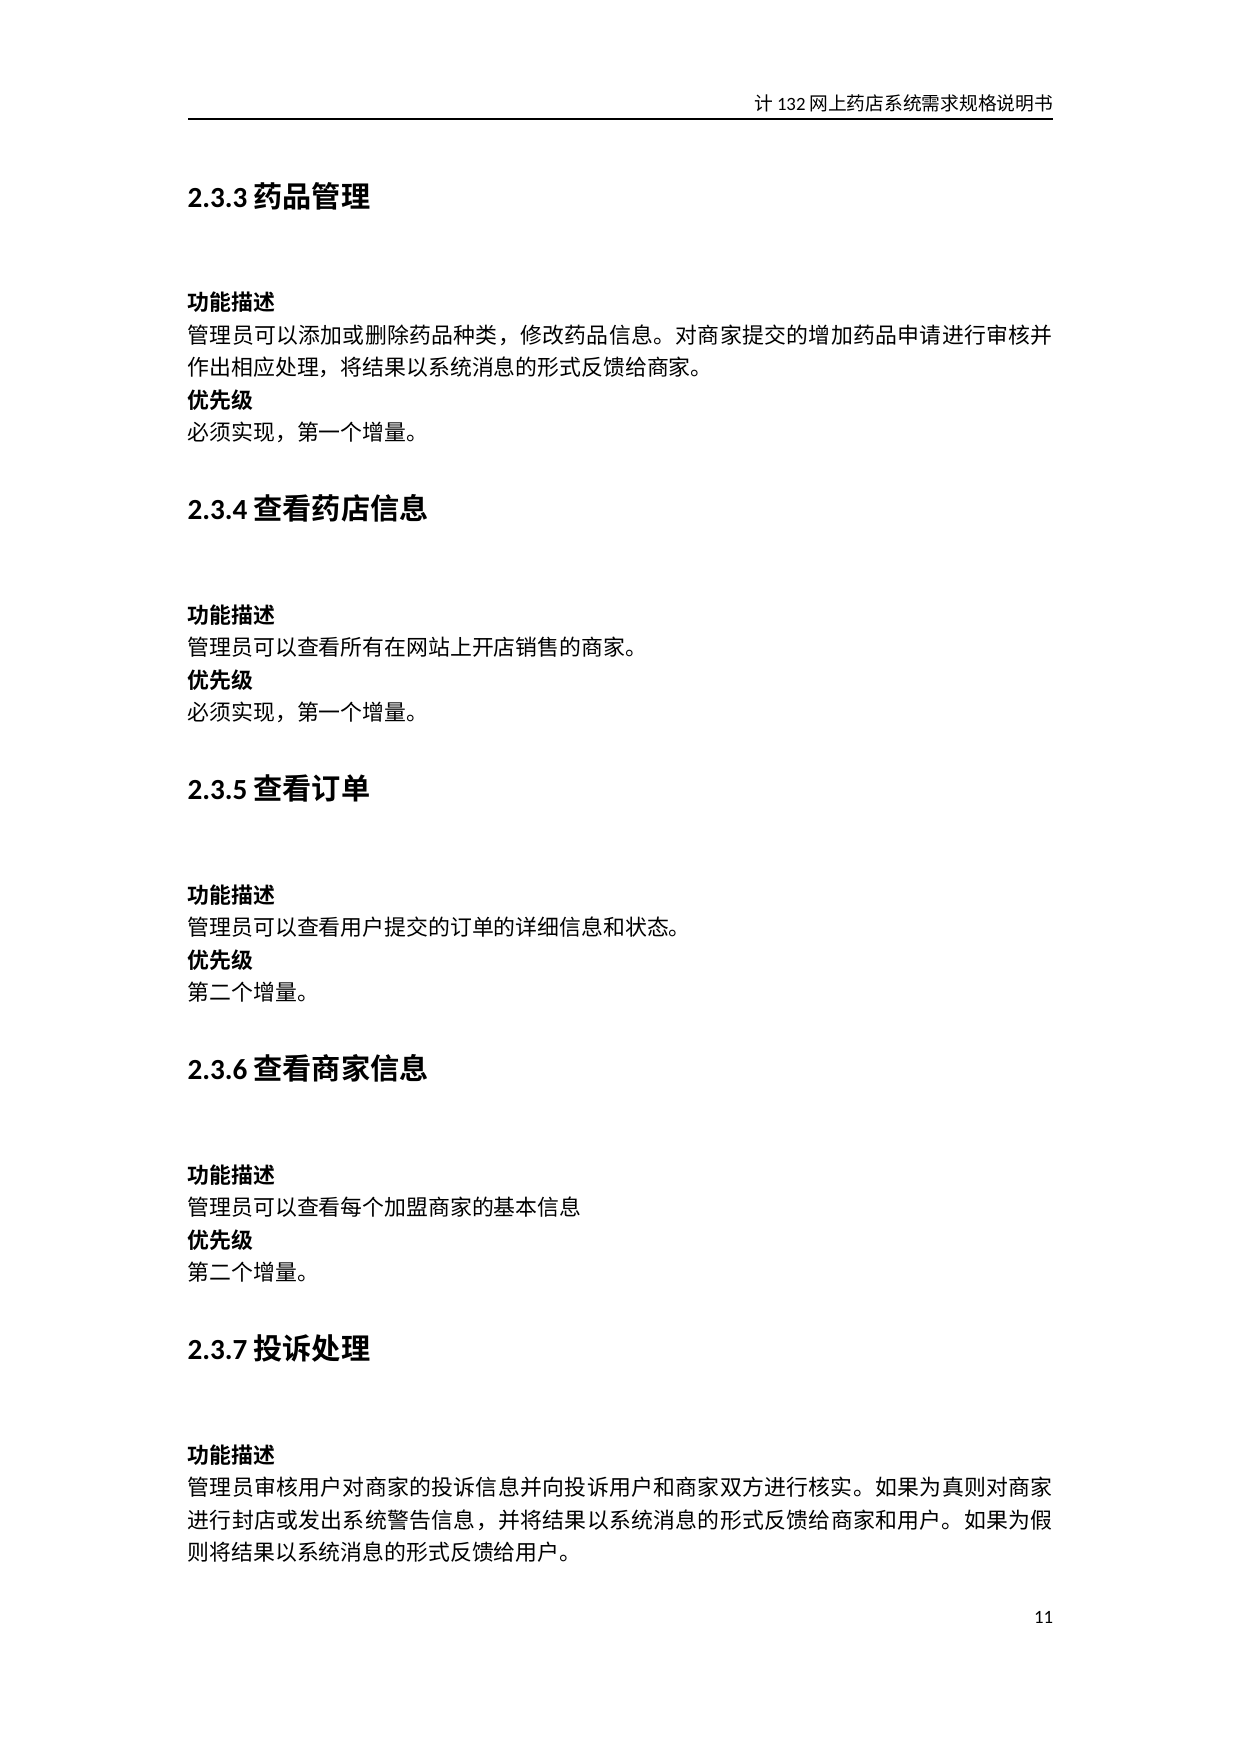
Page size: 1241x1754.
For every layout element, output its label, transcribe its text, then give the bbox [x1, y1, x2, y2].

text 必须实现，第一个增量。 [187, 695, 1053, 727]
text 必须实现，第一个增量。 [187, 415, 1053, 447]
subtitle 2.3.4查看药店信息 [187, 474, 1053, 539]
subtitle 2.3.5查看订单 [187, 754, 1053, 819]
subtitle 2.3.3药品管理 [187, 162, 1053, 227]
text 管理员审核用户对商家的投诉信息并向投诉用户和商家双方进行核实。如果为真则对商家进行封店或发出系统警告信息，并将结果以系统消息的形式反馈给商家和用户。如果为假，则将结果以系统消息的形式反馈给用户。 [187, 1470, 1053, 1567]
text 功能描述 [187, 1157, 1053, 1190]
text 功能描述 [187, 597, 1053, 630]
text 管理员可以查看所有在网站上开店销售的商家。 [187, 630, 1053, 662]
text 管理员可以添加或删除药品种类，修改药品信息。对商家提交的增加药品申请进行审核并作出相应处理，将结果以系统消息的形式反馈给商家。 [187, 317, 1053, 382]
text 管理员可以查看用户提交的订单的详细信息和状态。 [187, 910, 1053, 942]
text 功能描述 [187, 877, 1053, 910]
subtitle 2.3.7投诉处理 [187, 1314, 1053, 1379]
subtitle 2.3.6查看商家信息 [187, 1034, 1053, 1099]
text 第二个增量。 [187, 975, 1053, 1007]
text 优先级 [187, 942, 1053, 975]
text 管理员可以查看每个加盟商家的基本信息 [187, 1190, 1053, 1222]
text 第二个增量。 [187, 1255, 1053, 1287]
text 功能描述 [187, 285, 1053, 317]
text 优先级 [187, 662, 1053, 695]
text 优先级 [187, 382, 1053, 415]
text 功能描述 [187, 1437, 1053, 1470]
text 优先级 [187, 1222, 1053, 1255]
